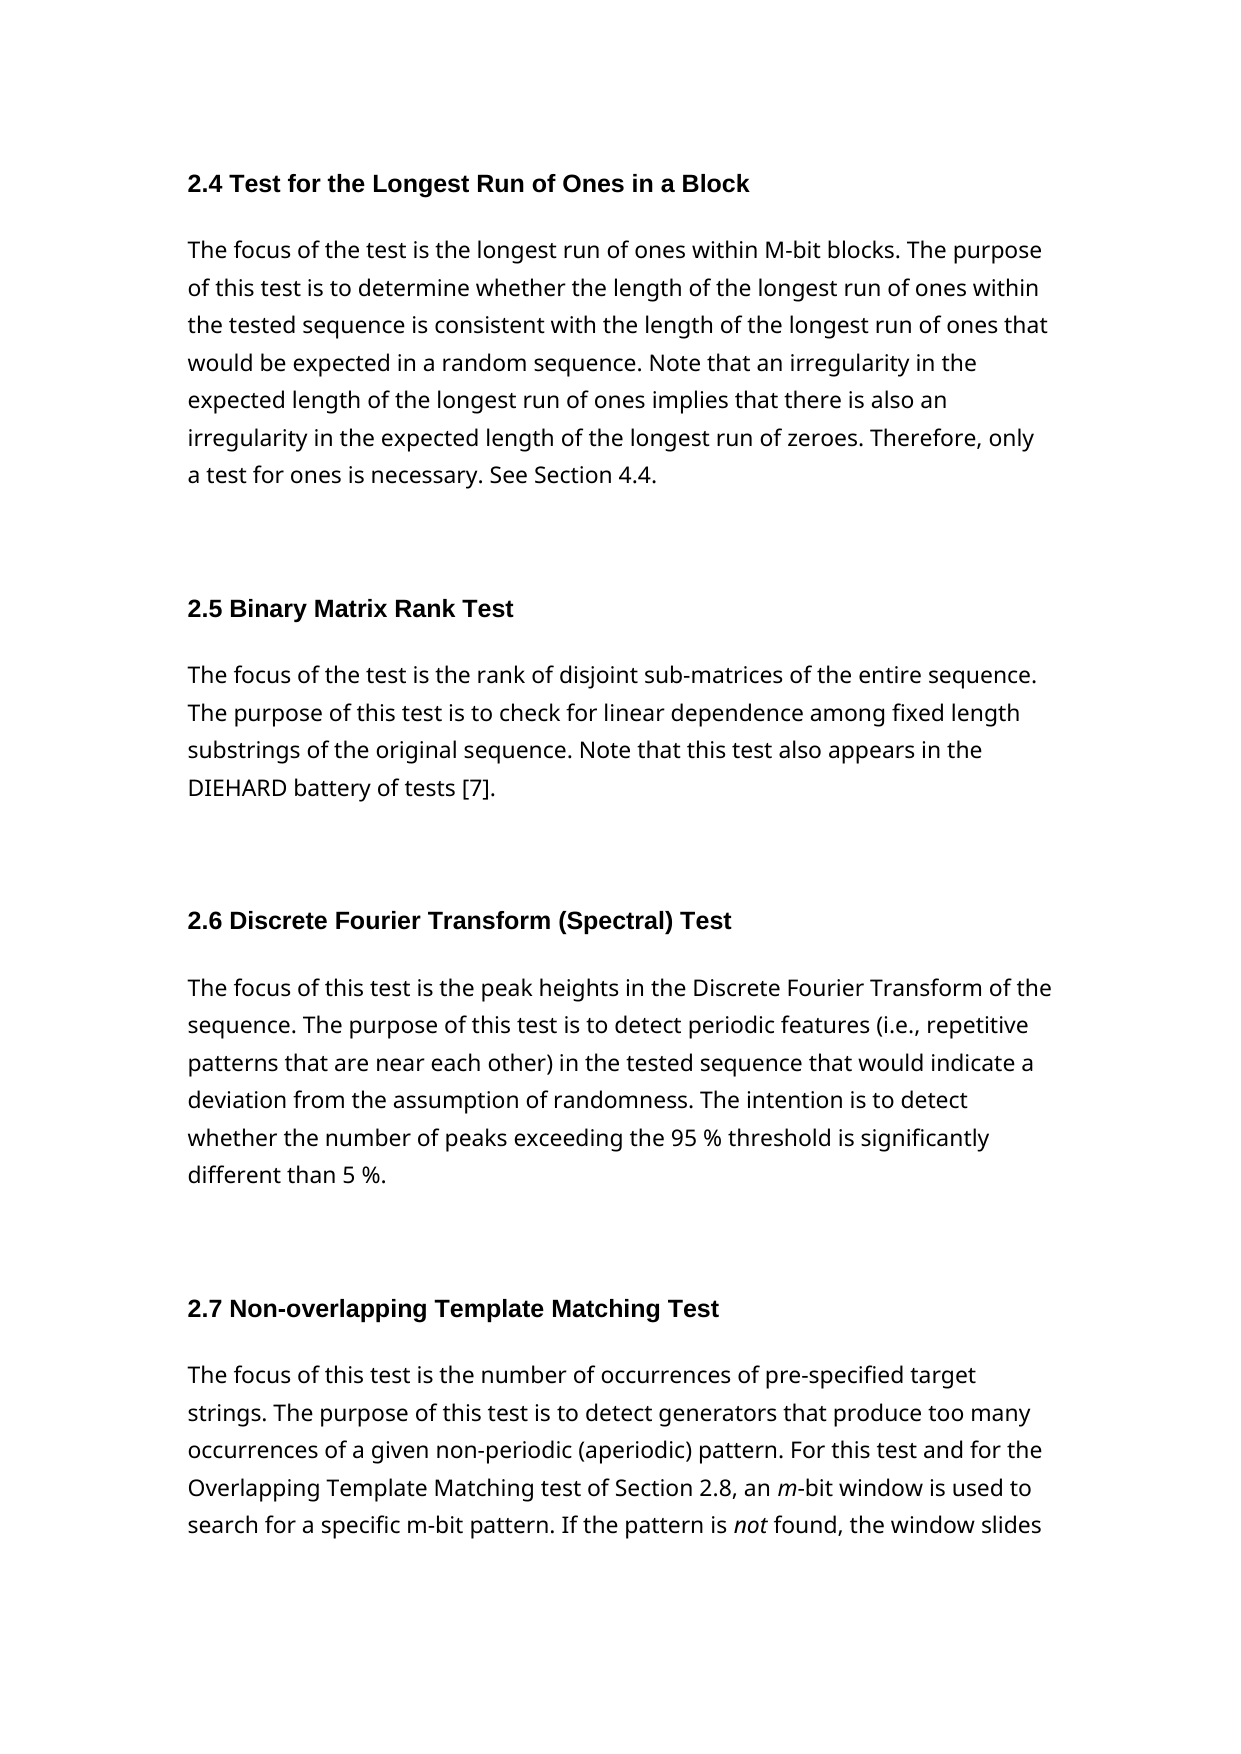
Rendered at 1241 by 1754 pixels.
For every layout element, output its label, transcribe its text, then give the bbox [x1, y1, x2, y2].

text The focus of this test is the peak heights in the Discrete Fourier Transform of the sequence. The purpose of this test is to detect periodic features (i.e., repetitive patterns that are near each other) in the tested sequence that would indicate a deviation from the assumption of randomness. The intention is to detect whether the number of peaks exceeding the 95 % threshold is significantly different than 5 %. [187, 969, 1053, 1194]
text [187, 1356, 1053, 1544]
text The focus of the test is the rank of disjoint sub-matrices of the entire sequence. The purpose of this test is to check for linear dependence among fixed length substrings of the original sequence. Note that this test also appears in the DIEHARD battery of tests [7]. [187, 656, 1053, 806]
text 2.7 Non-overlapping Template Matching Test [187, 1289, 1053, 1327]
text 2.6 Discrete Fourier Transform (Spectral) Test [187, 902, 1053, 939]
text 2.5 Binary Matrix Rank Test [187, 589, 1053, 627]
text 2.4 Test for the Longest Run of Ones in a Block [187, 164, 1053, 202]
text The focus of the test is the longest run of ones within M-bit blocks. The purpose of this test is to determine whether the length of the longest run of ones within the tested sequence is consistent with the length of the longest run of ones that would be expected in a random sequence. Note that an irregularity in the expected length of the longest run of ones implies that there is also an irregularity in the expected length of the longest run of zeroes. Therefore, only a test for ones is necessary. See Section 4.4. [187, 231, 1053, 494]
